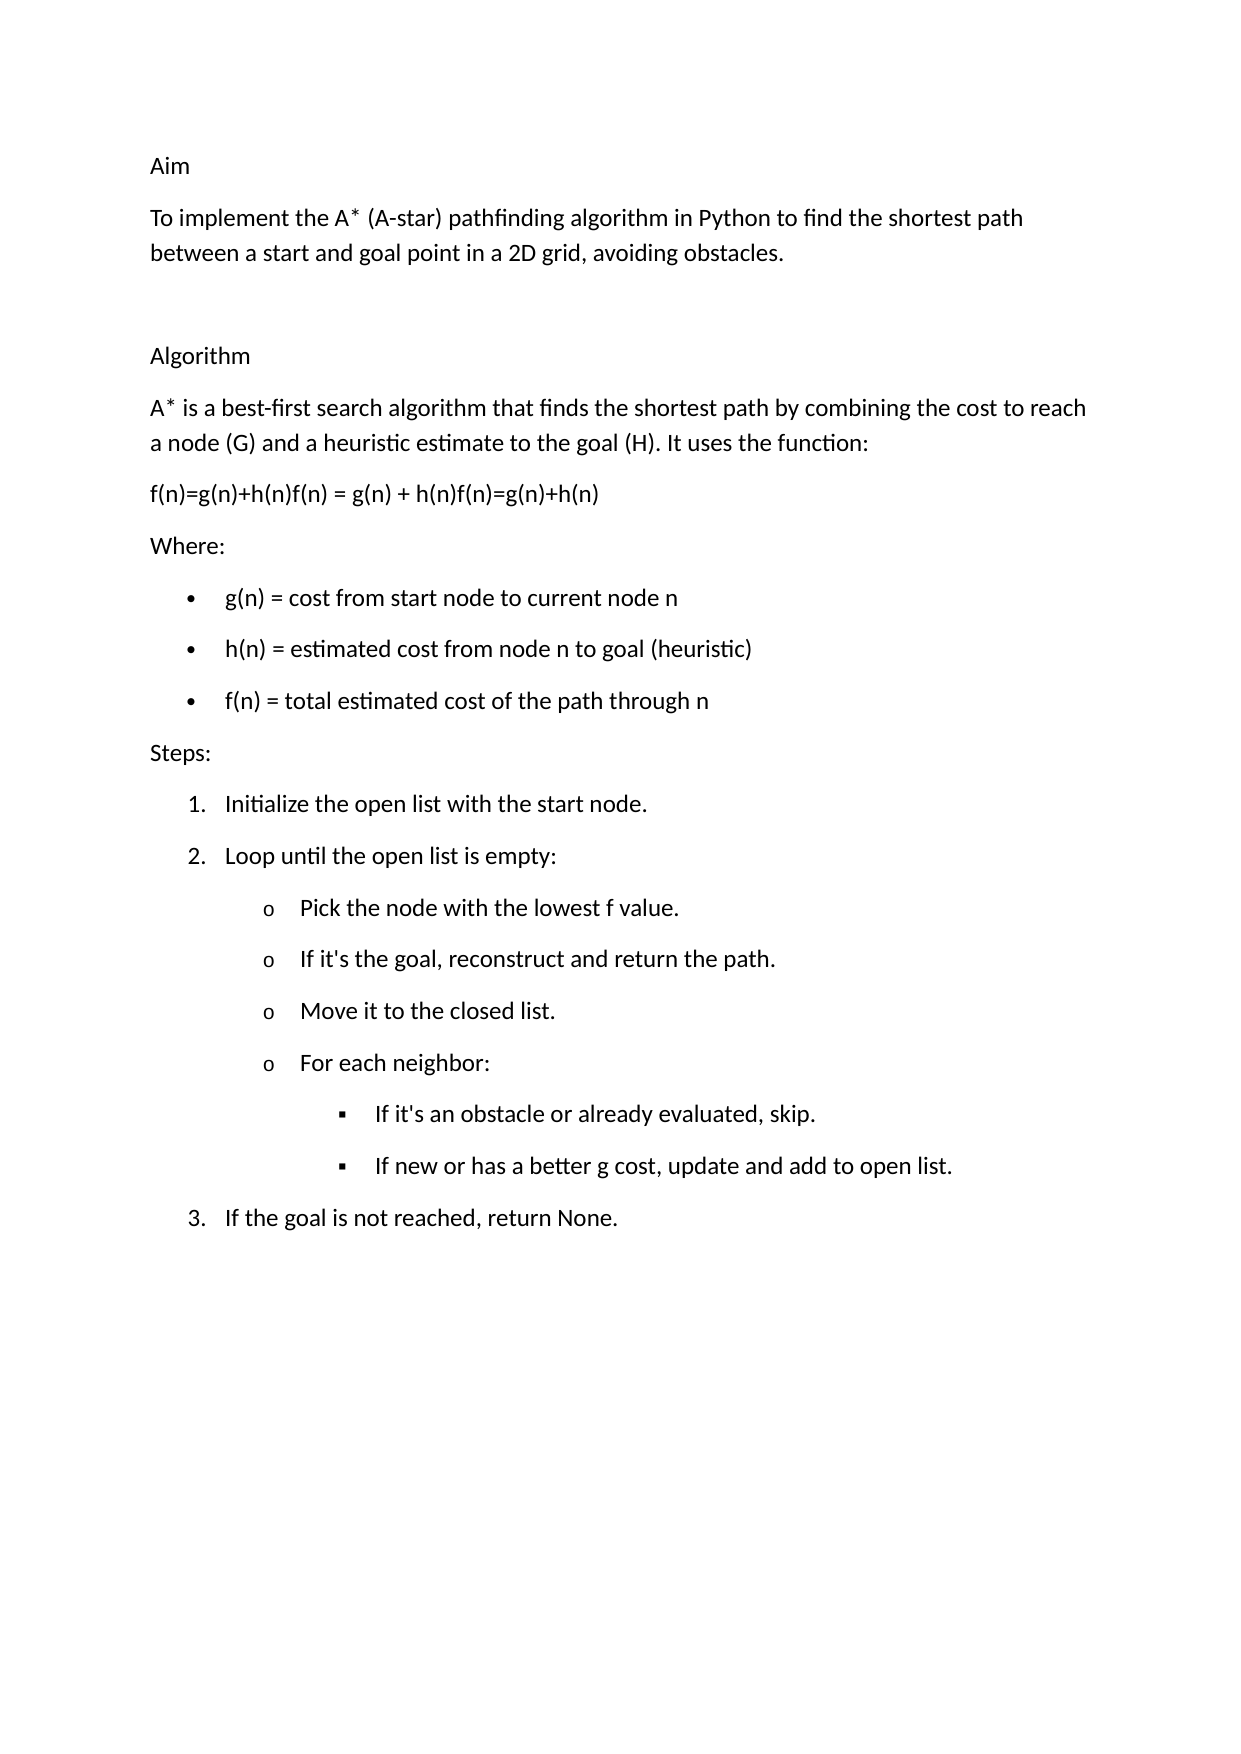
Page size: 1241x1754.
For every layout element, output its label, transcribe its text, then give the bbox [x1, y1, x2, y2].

list h(n) = estimated cost from node n to goal (heuristic) [187, 633, 1090, 664]
list For each neighbor: [262, 1047, 1090, 1077]
text Where: [150, 530, 1090, 561]
list Initialize the open list with the start node. [187, 788, 1090, 819]
list Move it to the closed list. [262, 995, 1090, 1026]
list If it's an obstacle or already evaluated, skip. [337, 1098, 1090, 1129]
text Algorithm [150, 340, 1090, 371]
list g(n) = cost from start node to current node n [187, 582, 1090, 612]
text A* is a best-first search algorithm that finds the shortest path by combining the cost to reach a node (G) and a heuristic estimate to the goal (H). It uses the function: [150, 392, 1090, 457]
list f(n) = total estimated cost of the path through n [187, 685, 1090, 716]
list If the goal is not reached, return None. [187, 1202, 1090, 1232]
text f(n)=g(n)+h(n)f(n) = g(n) + h(n)f(n)=g(n)+h(n) [150, 478, 1090, 509]
text To implement the A* (A-star) pathfinding algorithm in Python to find the shortest path between a start and goal point in a 2D grid, avoiding obstacles. [150, 202, 1090, 267]
list If new or has a better g cost, update and add to open list. [337, 1150, 1090, 1181]
list Loop until the open list is empty: [187, 840, 1090, 871]
list Pick the node with the lowest f value. [262, 892, 1090, 922]
text Steps: [150, 737, 1090, 767]
text Aim [150, 150, 1090, 181]
list If it's the goal, reconstruct and return the path. [262, 943, 1090, 974]
